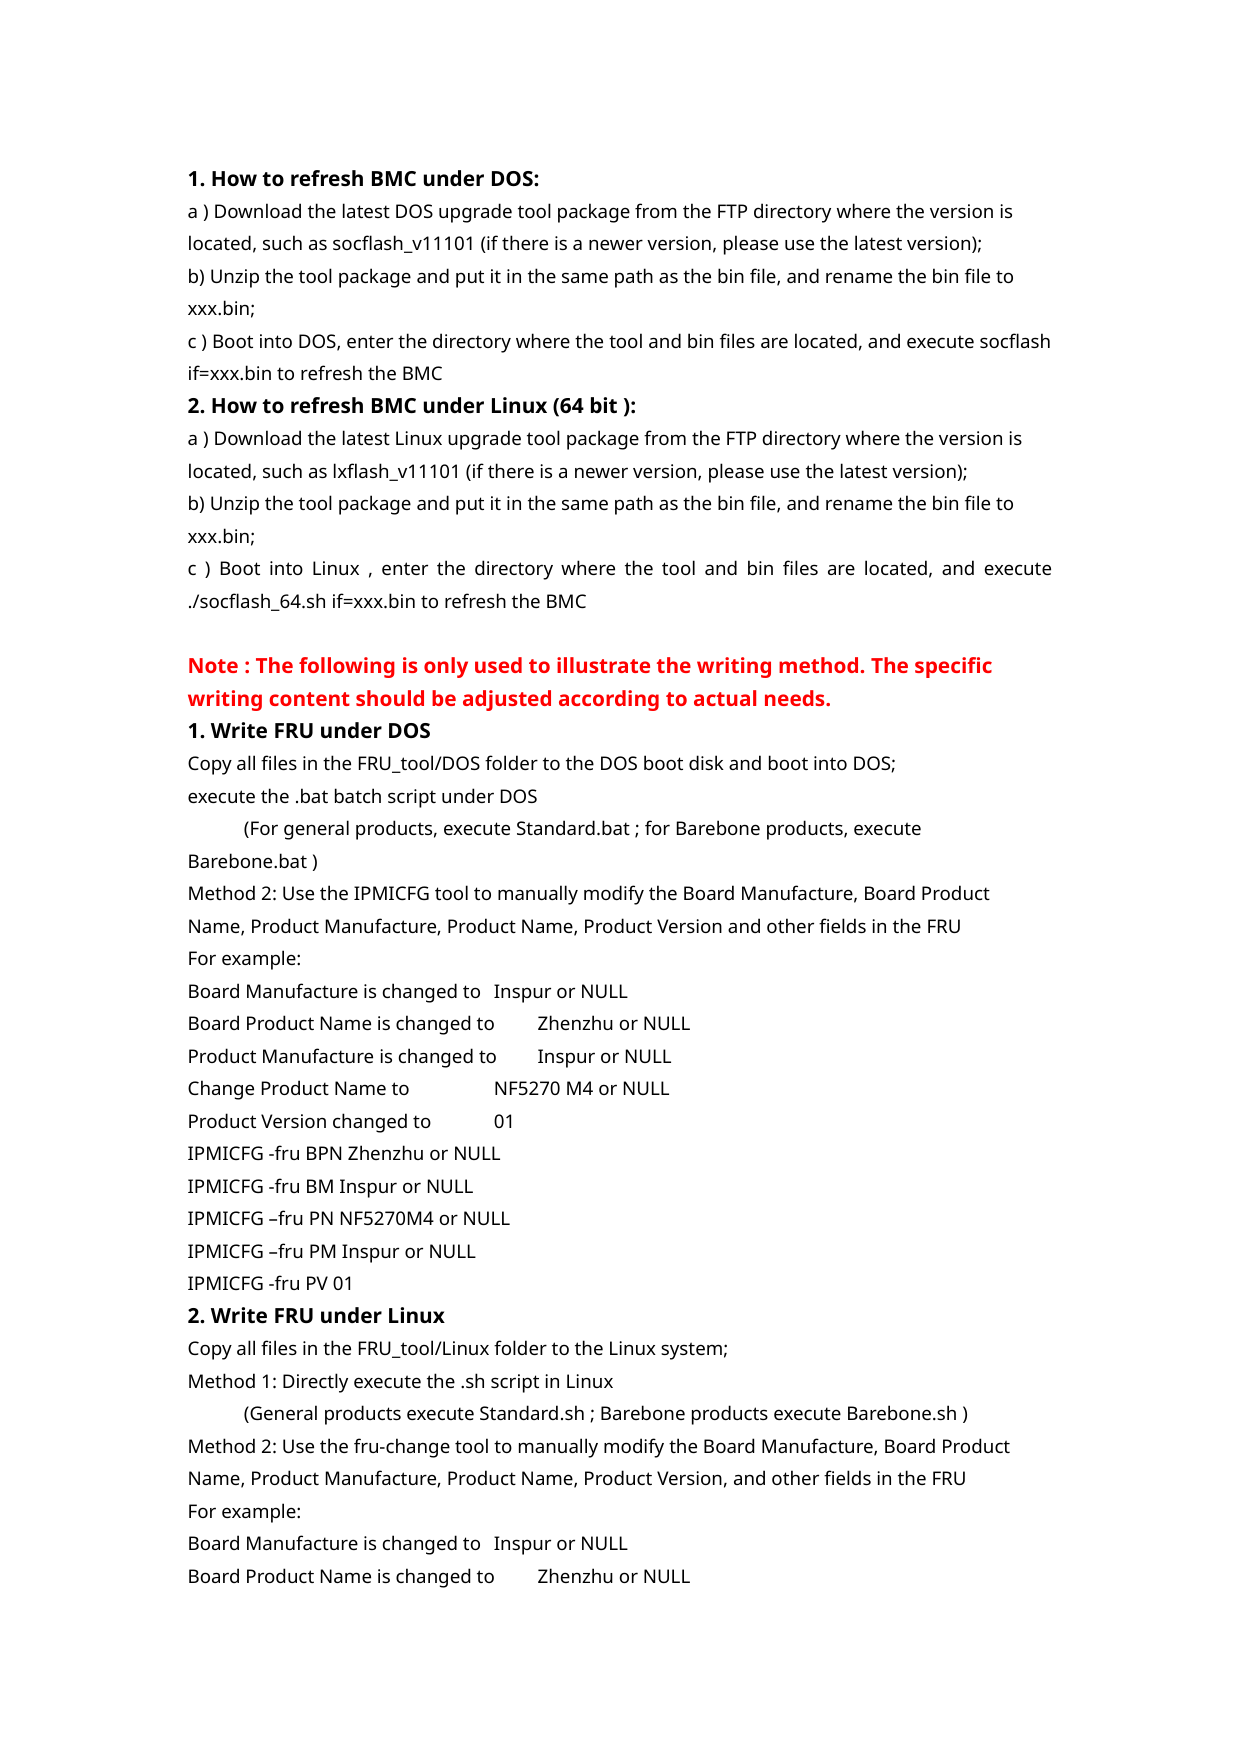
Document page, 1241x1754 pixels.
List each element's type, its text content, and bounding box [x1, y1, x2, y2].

text Product Manufacture is changed to Inspur or NULL [187, 1039, 1053, 1072]
text 2. How to refresh BMC under Linux (64 bit ): [187, 389, 1053, 422]
text c ) Boot into DOS, enter the directory where the tool and bin files are located, and execute socflash if=xxx.bin to refresh the BMC [187, 324, 1053, 389]
text 2. Write FRU under Linux [187, 1299, 1053, 1332]
text Board Product Name is changed to Zhenzhu or NULL [187, 1559, 1053, 1592]
text Method 2: Use the fru-change tool to manually modify the Board Manufacture, Board Product Name, Product Manufacture, Product Name, Product Version, and other fields in the FRU [187, 1429, 1053, 1494]
text 1. How to refresh BMC under DOS: [187, 162, 1053, 194]
text Copy all files in the FRU_tool/DOS folder to the DOS boot disk and boot into DOS; [187, 747, 1053, 779]
text 1. Write FRU under DOS [187, 714, 1053, 747]
text Note : The following is only used to illustrate the writing method. The specific writing content should be adjusted according to actual needs. [187, 649, 1053, 714]
text Change Product Name to NF5270 M4 or NULL [187, 1072, 1053, 1104]
text For example: [187, 1494, 1053, 1527]
text Method 1: Directly execute the .sh script in Linux [187, 1364, 1053, 1397]
text b) Unzip the tool package and put it in the same path as the bin file, and rename the bin file to xxx.bin; [187, 487, 1053, 552]
text Method 2: Use the IPMICFG tool to manually modify the Board Manufacture, Board Product Name, Product Manufacture, Product Name, Product Version and other fields in the FRU [187, 877, 1053, 942]
text IPMICFG –fru PM Inspur or NULL [187, 1234, 1053, 1267]
text c ) Boot into Linux , enter the directory where the tool and bin files are located, and execute ./socflash_64.sh if=xxx.bin to refresh the BMC [187, 552, 1053, 617]
text Copy all files in the FRU_tool/Linux folder to the Linux system; [187, 1332, 1053, 1364]
text b) Unzip the tool package and put it in the same path as the bin file, and rename the bin file to xxx.bin; [187, 259, 1053, 324]
text IPMICFG -fru PV 01 [187, 1267, 1053, 1299]
text IPMICFG –fru PN NF5270M4 or NULL [187, 1202, 1053, 1234]
text For example: [187, 942, 1053, 974]
text execute the .bat batch script under DOS [187, 779, 1053, 812]
text (For general products, execute Standard.bat ; for Barebone products, execute Barebone.bat ) [187, 812, 1053, 877]
text a ) Download the latest DOS upgrade tool package from the FTP directory where the version is located, such as socflash_v11101 (if there is a newer version, please use the latest version); [187, 194, 1053, 259]
text Product Version changed to 01 [187, 1104, 1053, 1137]
text Board Manufacture is changed to Inspur or NULL [187, 974, 1053, 1007]
text IPMICFG -fru BM Inspur or NULL [187, 1169, 1053, 1202]
text (General products execute Standard.sh ; Barebone products execute Barebone.sh ) [187, 1397, 1053, 1429]
text Board Manufacture is changed to Inspur or NULL [187, 1527, 1053, 1559]
text Board Product Name is changed to Zhenzhu or NULL [187, 1007, 1053, 1039]
text IPMICFG -fru BPN Zhenzhu or NULL [187, 1137, 1053, 1169]
text a ) Download the latest Linux upgrade tool package from the FTP directory where the version is located, such as lxflash_v11101 (if there is a newer version, please use the latest version); [187, 422, 1053, 487]
